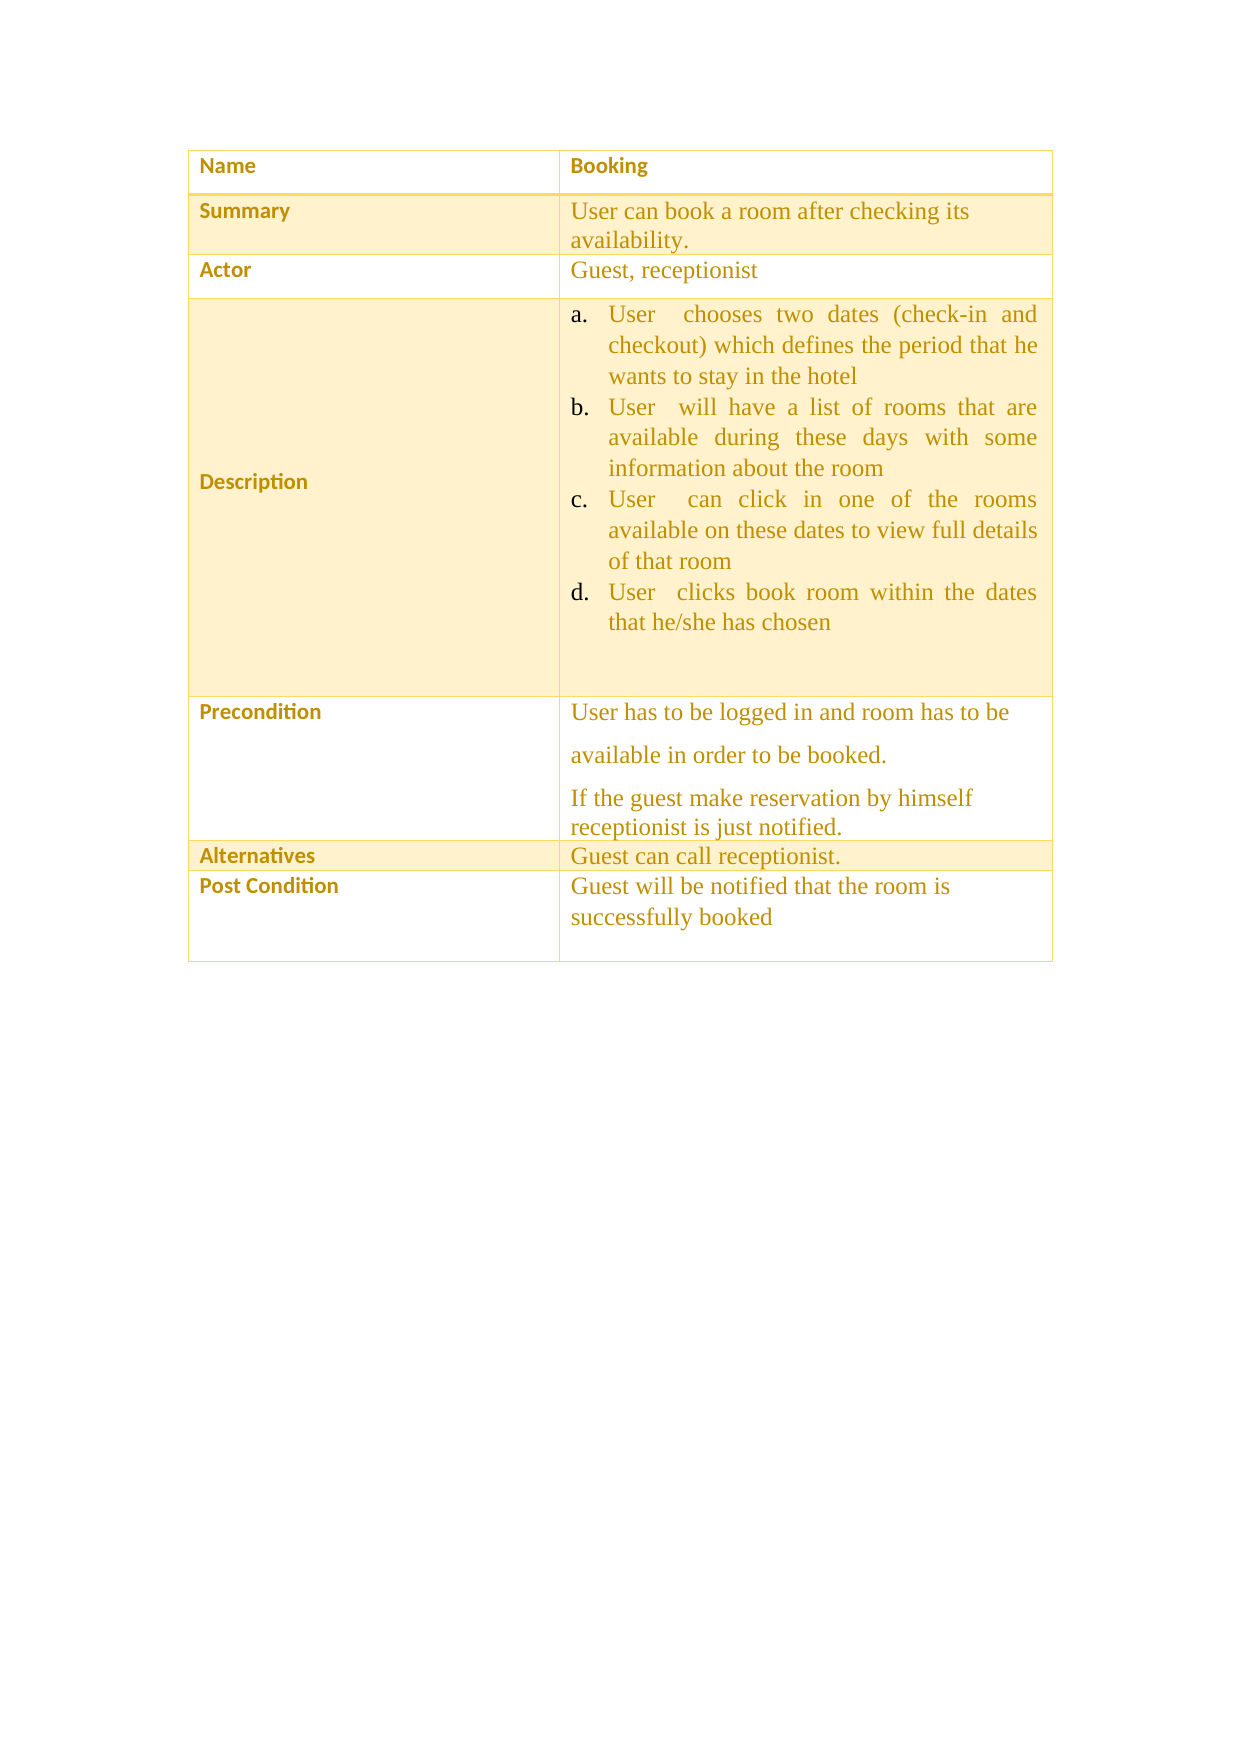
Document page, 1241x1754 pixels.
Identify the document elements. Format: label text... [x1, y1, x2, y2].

table_cell Precondition [189, 697, 559, 840]
table_cell Guest will be notified that the room is successfully booked [560, 871, 1052, 961]
table_cell User has to be logged in and room has to be available in order to be booked. If the guest make reservation by himself receptionist is just notified. [560, 697, 1052, 840]
table_cell Guest can call receptionist. [560, 841, 1052, 870]
table_cell Guest, receptionist [560, 255, 1052, 298]
table_header Name [189, 151, 559, 193]
table_header Booking [560, 151, 1052, 193]
table_cell Actor [189, 255, 559, 298]
table_cell Post Condition [189, 871, 559, 961]
table_cell User can book a room after checking its availability. [560, 196, 1052, 254]
table_cell Alternatives [189, 841, 559, 870]
table_cell User chooses two dates (check-in and checkout) which defines the period that he wants to stay in the hotel User will have a list of rooms that are available during these days with some information about the room User can click in one of the rooms available on these dates to view full details of that room User clicks book room within the dates that he/she has chosen [560, 299, 1052, 696]
table_cell Summary [189, 196, 559, 254]
table_cell Description [189, 299, 559, 696]
